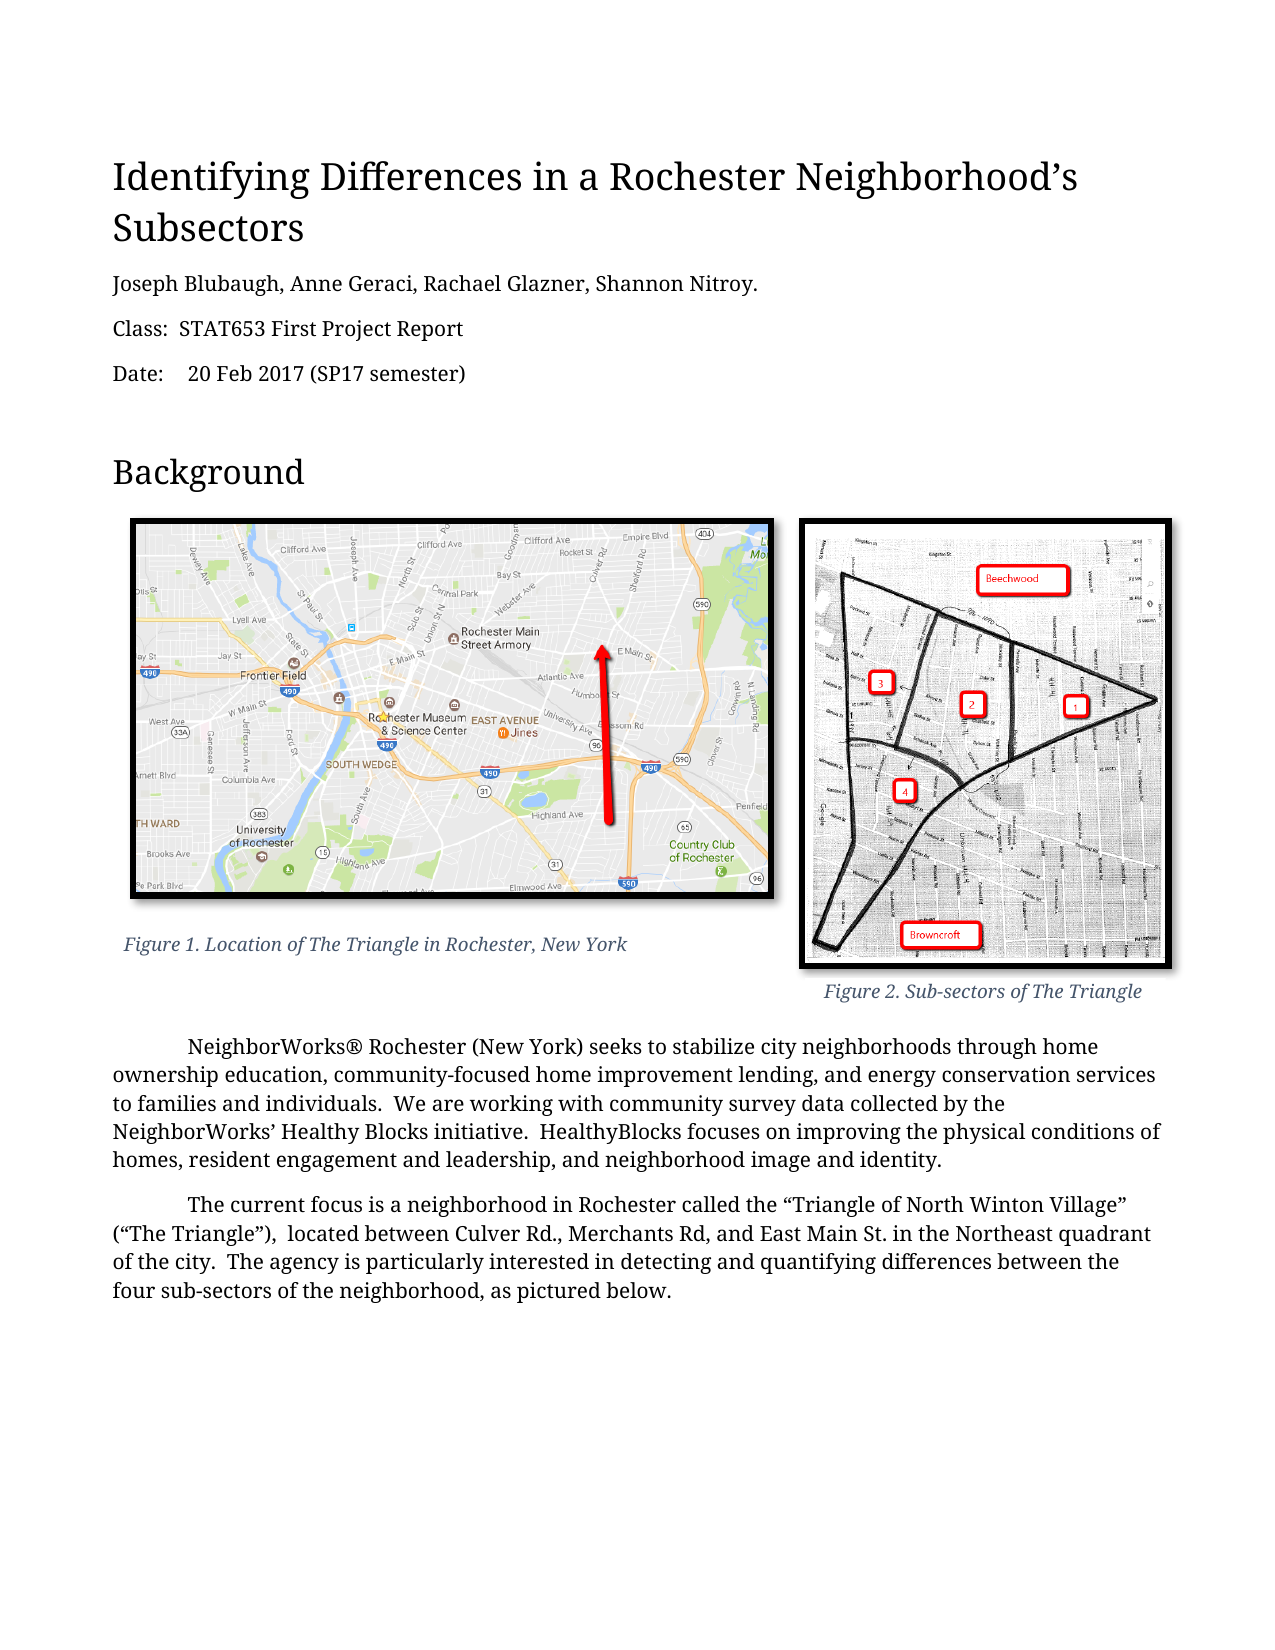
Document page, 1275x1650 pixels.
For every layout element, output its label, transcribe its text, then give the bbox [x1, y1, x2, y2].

table_header [773, 511, 1172, 1032]
text Date: 20 Feb 2017 (SP17 semester) [112, 359, 1162, 387]
table_header Figure 1. Location of The Triangle in Rochester, New York [113, 511, 773, 1032]
text The current focus is a neighborhood in Rochester called the “Triangle of North Winton Village” (“The Triangle”), located between Culver Rd., Merchants Rd, and East Main St. in the Northeast quadrant of the city. The agency is particularly interested in detecting and quantifying differences between the four sub-sectors of the neighborhood, as pictured below. [112, 1191, 1162, 1304]
text Identifying Differences in a Rochester Neighborhood’s Subsectors [112, 150, 1162, 252]
picture [805, 524, 1165, 963]
text NeighborWorks® Rochester (New York) seeks to stabilize city neighborhoods through home ownership education, community-focused home improvement lending, and energy conservation services to families and individuals. We are working with community survey data collected by the NeighborWorks’ Healthy Blocks initiative. HealthyBlocks focuses on improving the physical conditions of homes, resident engagement and leadership, and neighborhood image and identity. [112, 1032, 1162, 1174]
picture [136, 524, 768, 892]
text Joseph Blubaugh, Anne Geraci, Rachael Glazner, Shannon Nitroy. [112, 269, 1162, 297]
text Class: STAT653 First Project Report [112, 314, 1162, 342]
text Background [112, 449, 1162, 494]
